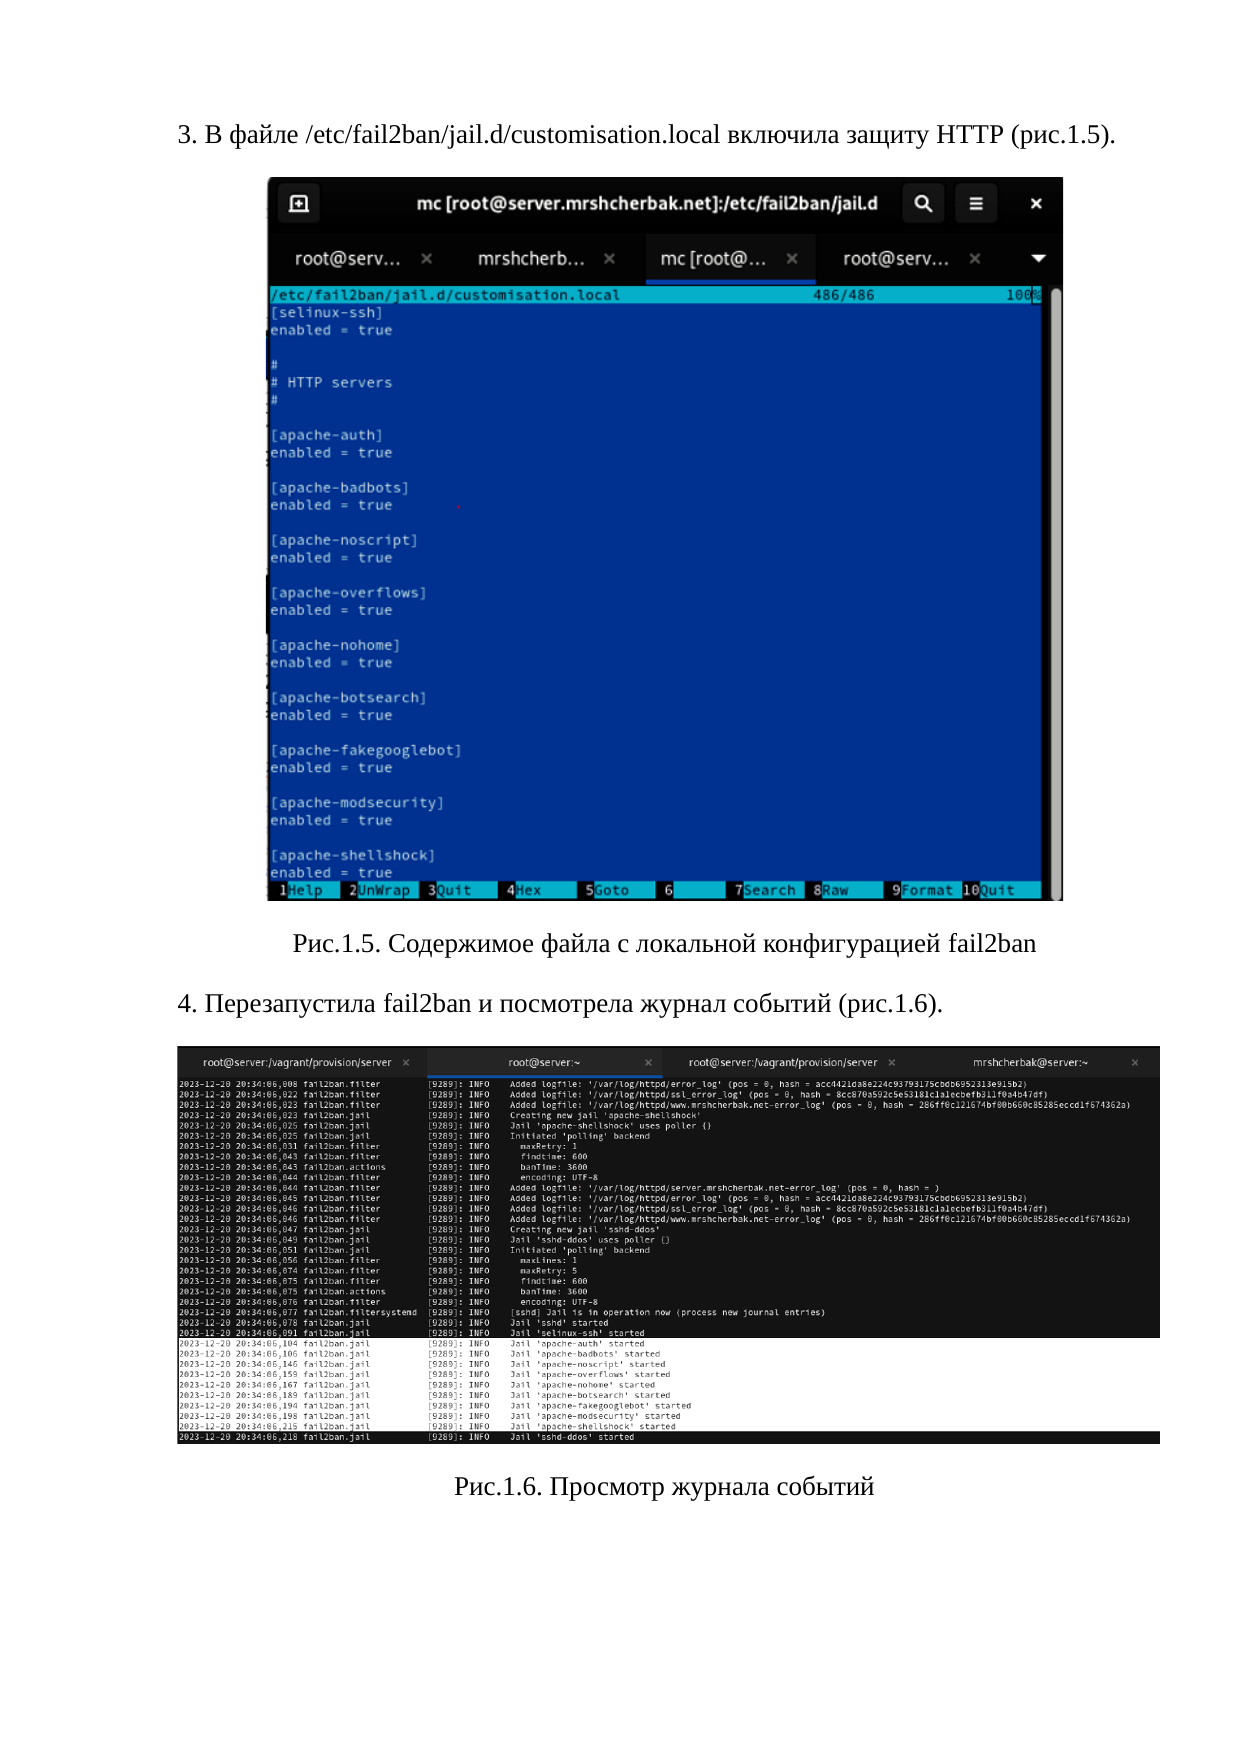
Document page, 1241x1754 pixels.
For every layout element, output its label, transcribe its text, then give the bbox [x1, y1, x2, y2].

picture [177, 1046, 1160, 1444]
text 4. Перезапустила fail2ban и посмотрела журнал событий (рис.1.6). [177, 987, 1152, 1018]
text Рис.1.5. Содержимое файла с локальной конфигурацией fail2ban [177, 928, 1152, 959]
text 3. В файле /etc/fail2ban/jail.d/customisation.local включила защиту HTTP (рис.1.5). [177, 118, 1152, 149]
text Рис.1.6. Просмотр журнала событий [177, 1471, 1152, 1502]
